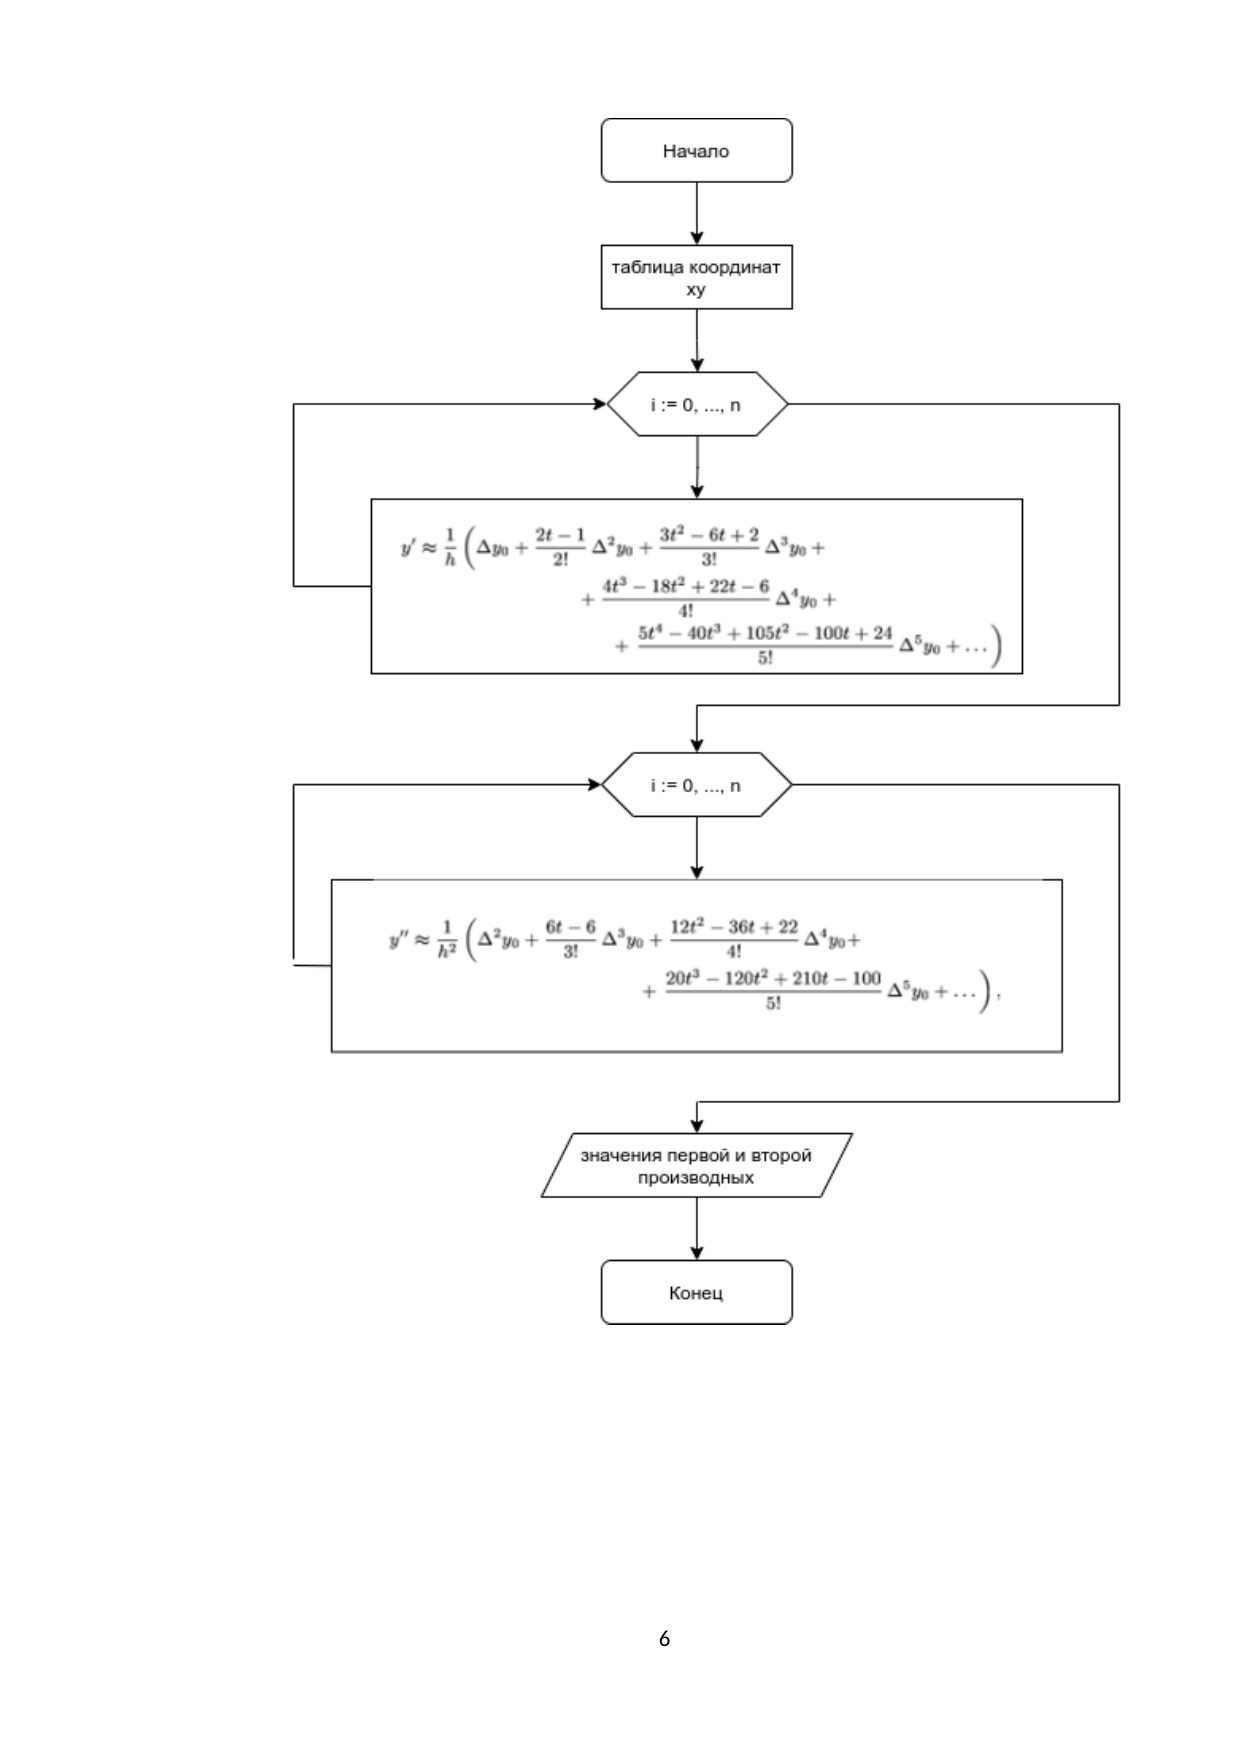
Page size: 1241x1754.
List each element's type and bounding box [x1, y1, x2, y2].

picture [282, 118, 1122, 1325]
